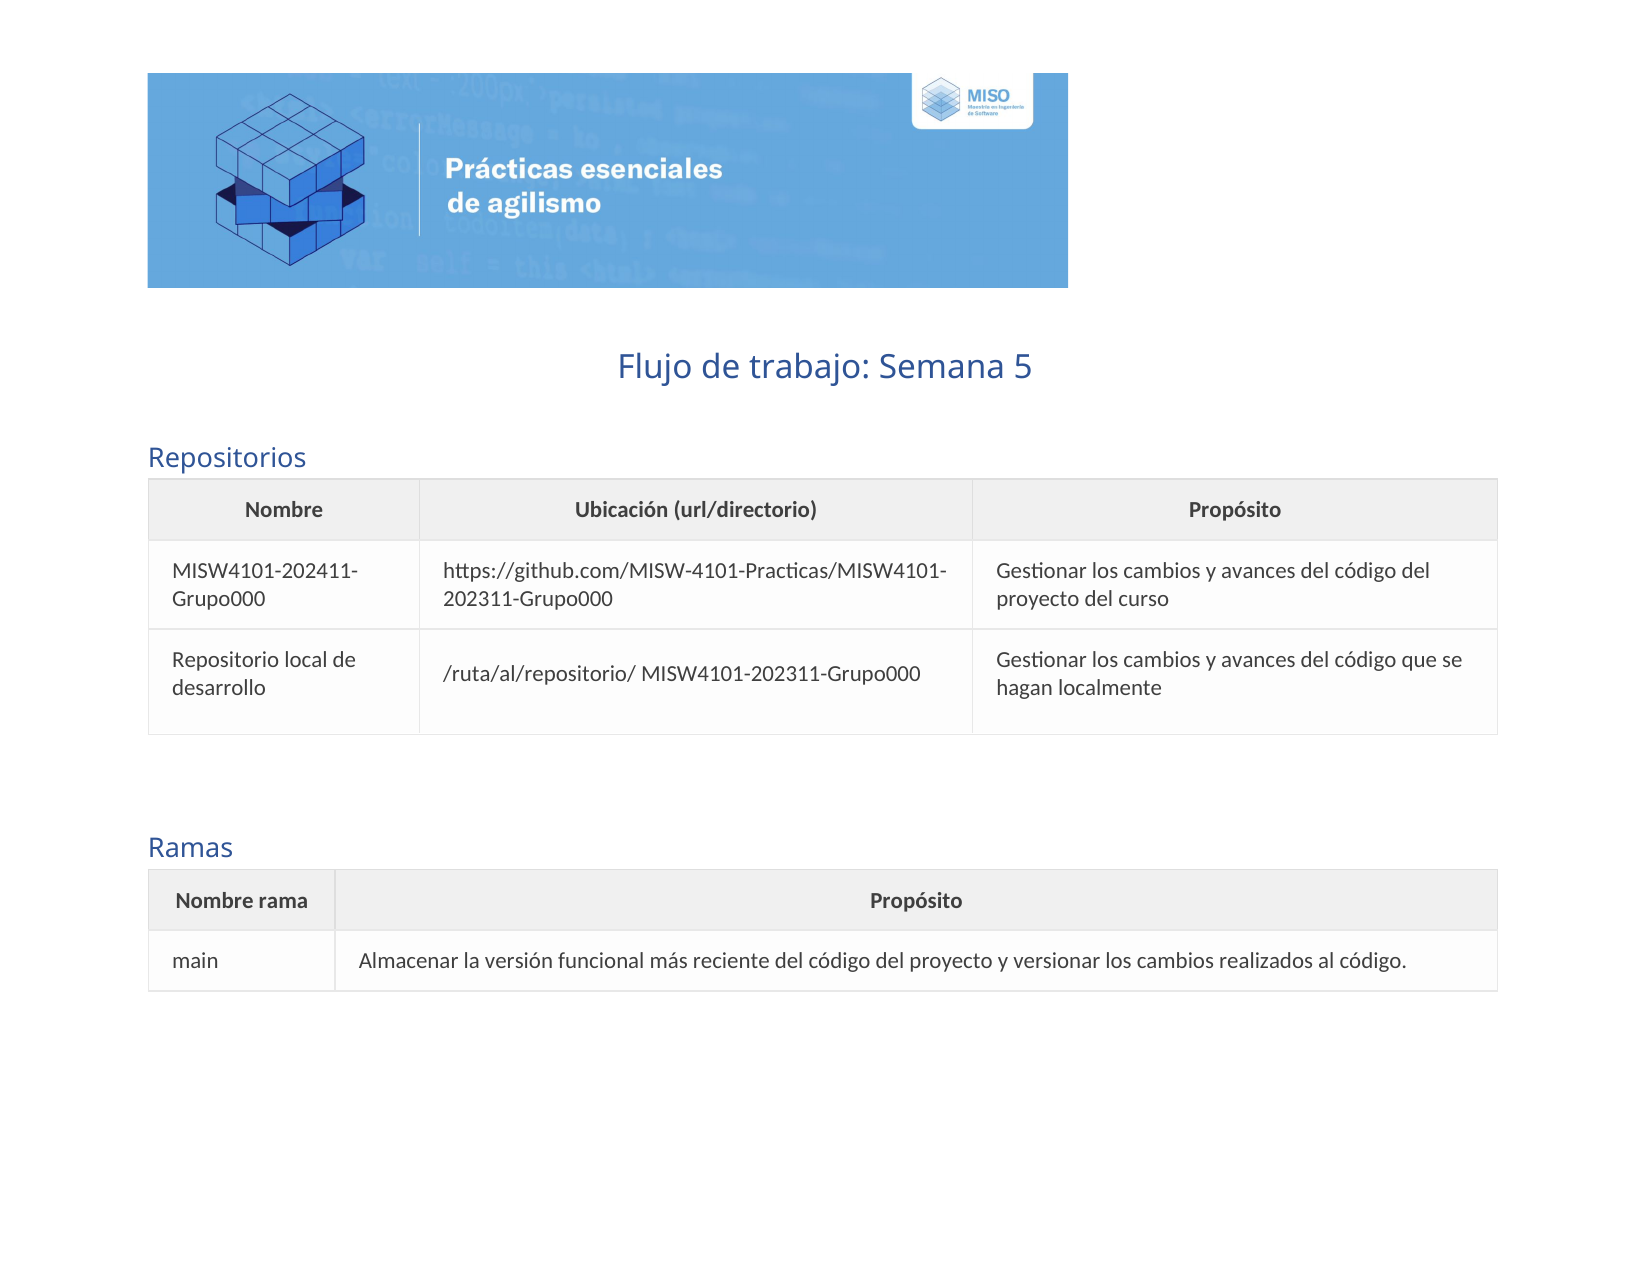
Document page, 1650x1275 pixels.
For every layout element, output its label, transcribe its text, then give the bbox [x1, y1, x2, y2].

table_cell /ruta/al/repositorio/ MISW4101-202311-Grupo000 [420, 630, 972, 733]
subtitle Ramas [148, 829, 1502, 866]
table_cell Almacenar la versión funcional más reciente del código del proyecto y versionar los cambios realizados al código. [336, 931, 1497, 990]
table_cell main [149, 931, 334, 990]
table_cell MISW4101-202411-Grupo000 [149, 541, 419, 628]
subtitle Flujo de trabajo: Semana 5 [148, 343, 1502, 388]
table_cell Gestionar los cambios y avances del código del proyecto del curso [973, 541, 1497, 628]
subtitle Repositorios [148, 438, 1502, 475]
table_cell Repositorio local de desarrollo [149, 630, 419, 733]
table_header Nombre [149, 480, 419, 539]
table_cell https://github.com/MISW-4101-Practicas/MISW4101-202311-Grupo000 [420, 541, 972, 628]
table_header Nombre rama [149, 870, 334, 929]
picture [147, 73, 1069, 288]
table_header Ubicación (url/directorio) [420, 480, 972, 539]
table_header Propósito [336, 870, 1497, 929]
table_header Propósito [973, 480, 1497, 539]
table_cell Gestionar los cambios y avances del código que se hagan localmente [973, 630, 1497, 733]
